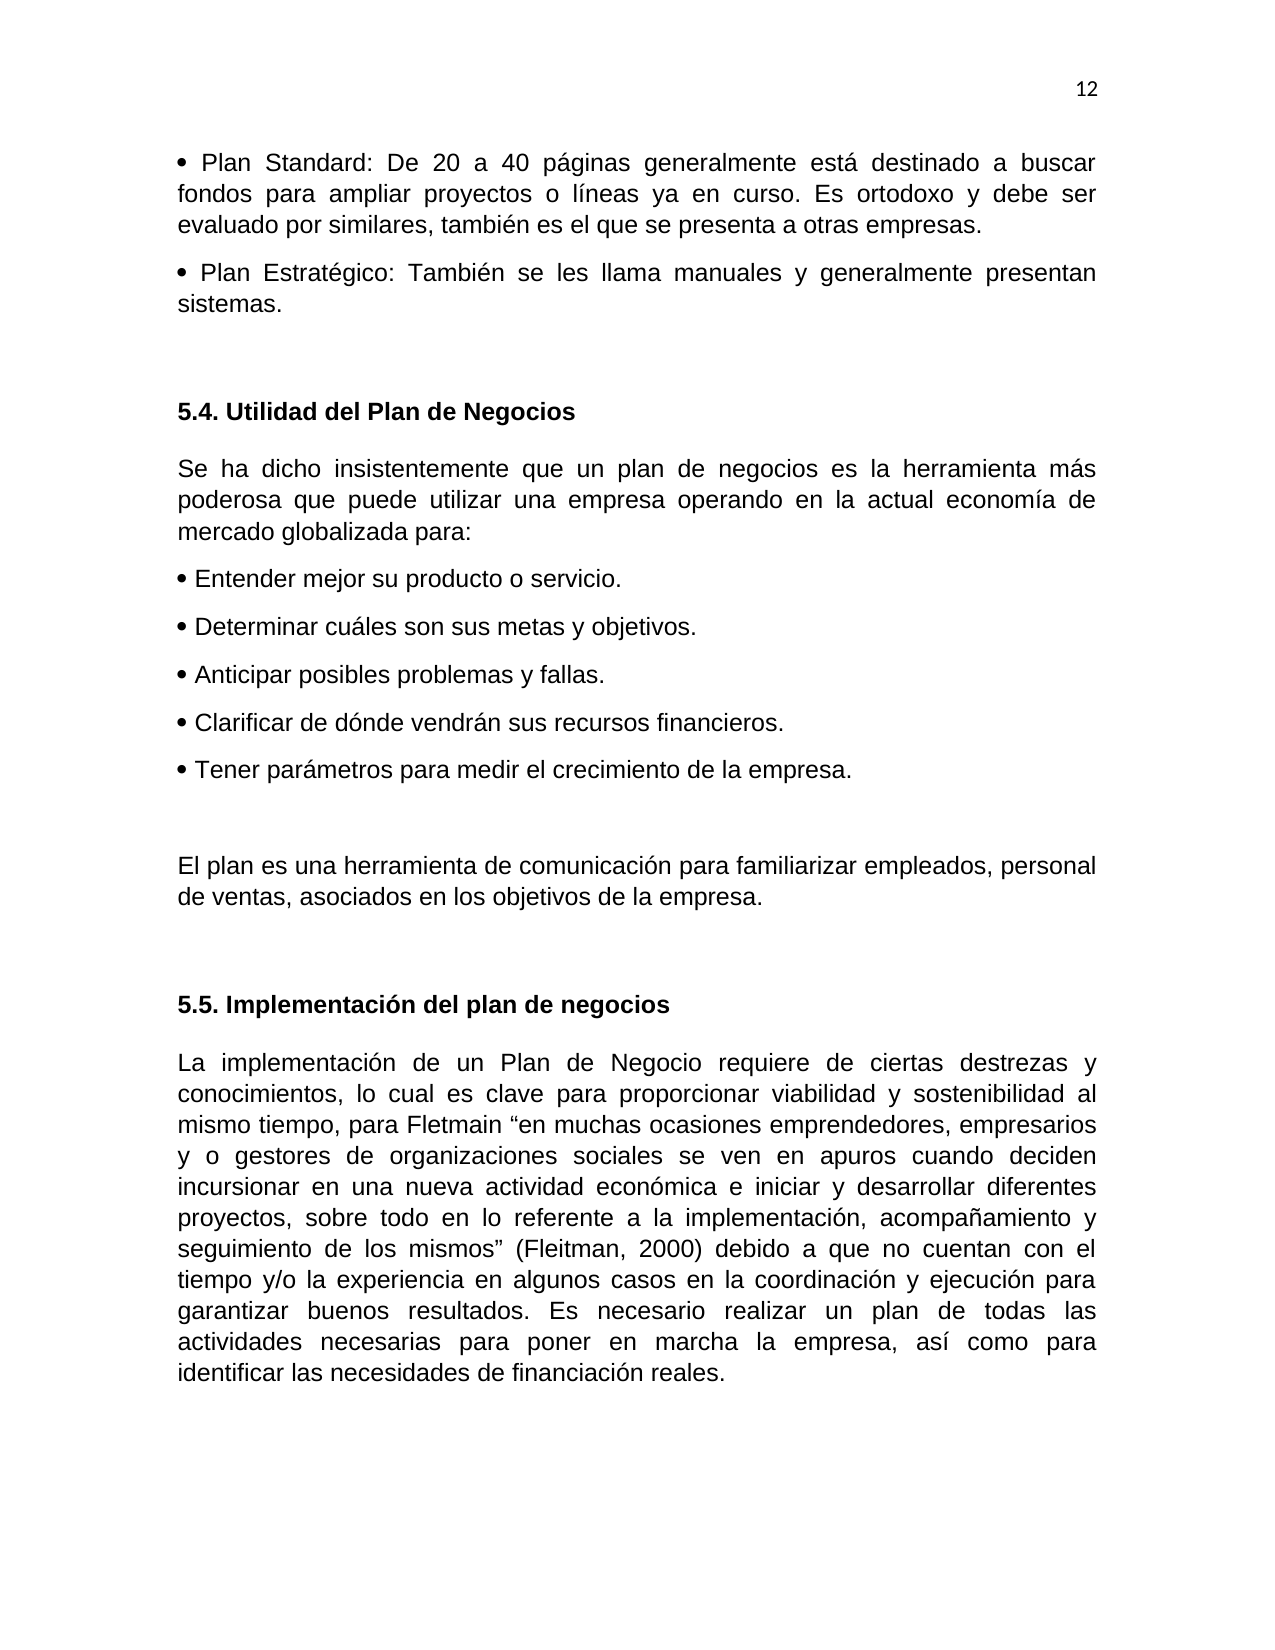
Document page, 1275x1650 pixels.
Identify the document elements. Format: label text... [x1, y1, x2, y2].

text Se ha dicho insistentemente que un plan de negocios es la herramienta más poderosa que puede utilizar una empresa operando en la actual economía de mercado globalizada para: [177, 454, 1098, 545]
subtitle 5.4. Utilidad del Plan de Negocios [177, 397, 1098, 425]
text La implementación de un Plan de Negocio requiere de ciertas destrezas y conocimientos, lo cual es clave para proporcionar viabilidad y sostenibilidad al mismo tiempo, para Fletmain “en muchas ocasiones emprendedores, empresarios y o gestores de organizaciones sociales se ven en apuros cuando deciden incursionar en una nueva actividad económica e iniciar y desarrollar diferentes proyectos, sobre todo en lo referente a la implementación, acompañamiento y seguimiento de los mismos” (Fleitman, 2000) debido a que no cuentan con el tiempo y/o la experiencia en algunos casos en la coordinación y ejecución para garantizar buenos resultados. Es necesario realizar un plan de todas las actividades necesarias para poner en marcha la empresa, así como para identificar las necesidades de financiación reales. [177, 1048, 1098, 1387]
text Anticipar posibles problemas y fallas. [177, 660, 1098, 689]
text Tener parámetros para medir el crecimiento de la empresa. [177, 756, 1098, 784]
text El plan es una herramienta de comunicación para familiarizar empleados, personal de ventas, asociados en los objetivos de la empresa. [177, 851, 1098, 911]
text Plan Standard: De 20 a 40 páginas generalmente está destinado a buscar fondos para ampliar proyectos o líneas ya en curso. Es ortodoxo y debe ser evaluado por similares, también es el que se presenta a otras empresas. [177, 148, 1098, 238]
text Plan Estratégico: También se les llama manuales y generalmente presentan sistemas. [177, 257, 1098, 317]
text Clarificar de dónde vendrán sus recursos financieros. [177, 708, 1098, 737]
text Determinar cuáles son sus metas y objetivos. [177, 612, 1098, 641]
text Entender mejor su producto o servicio. [177, 564, 1098, 593]
subtitle 5.5. Implementación del plan de negocios [177, 990, 1098, 1019]
